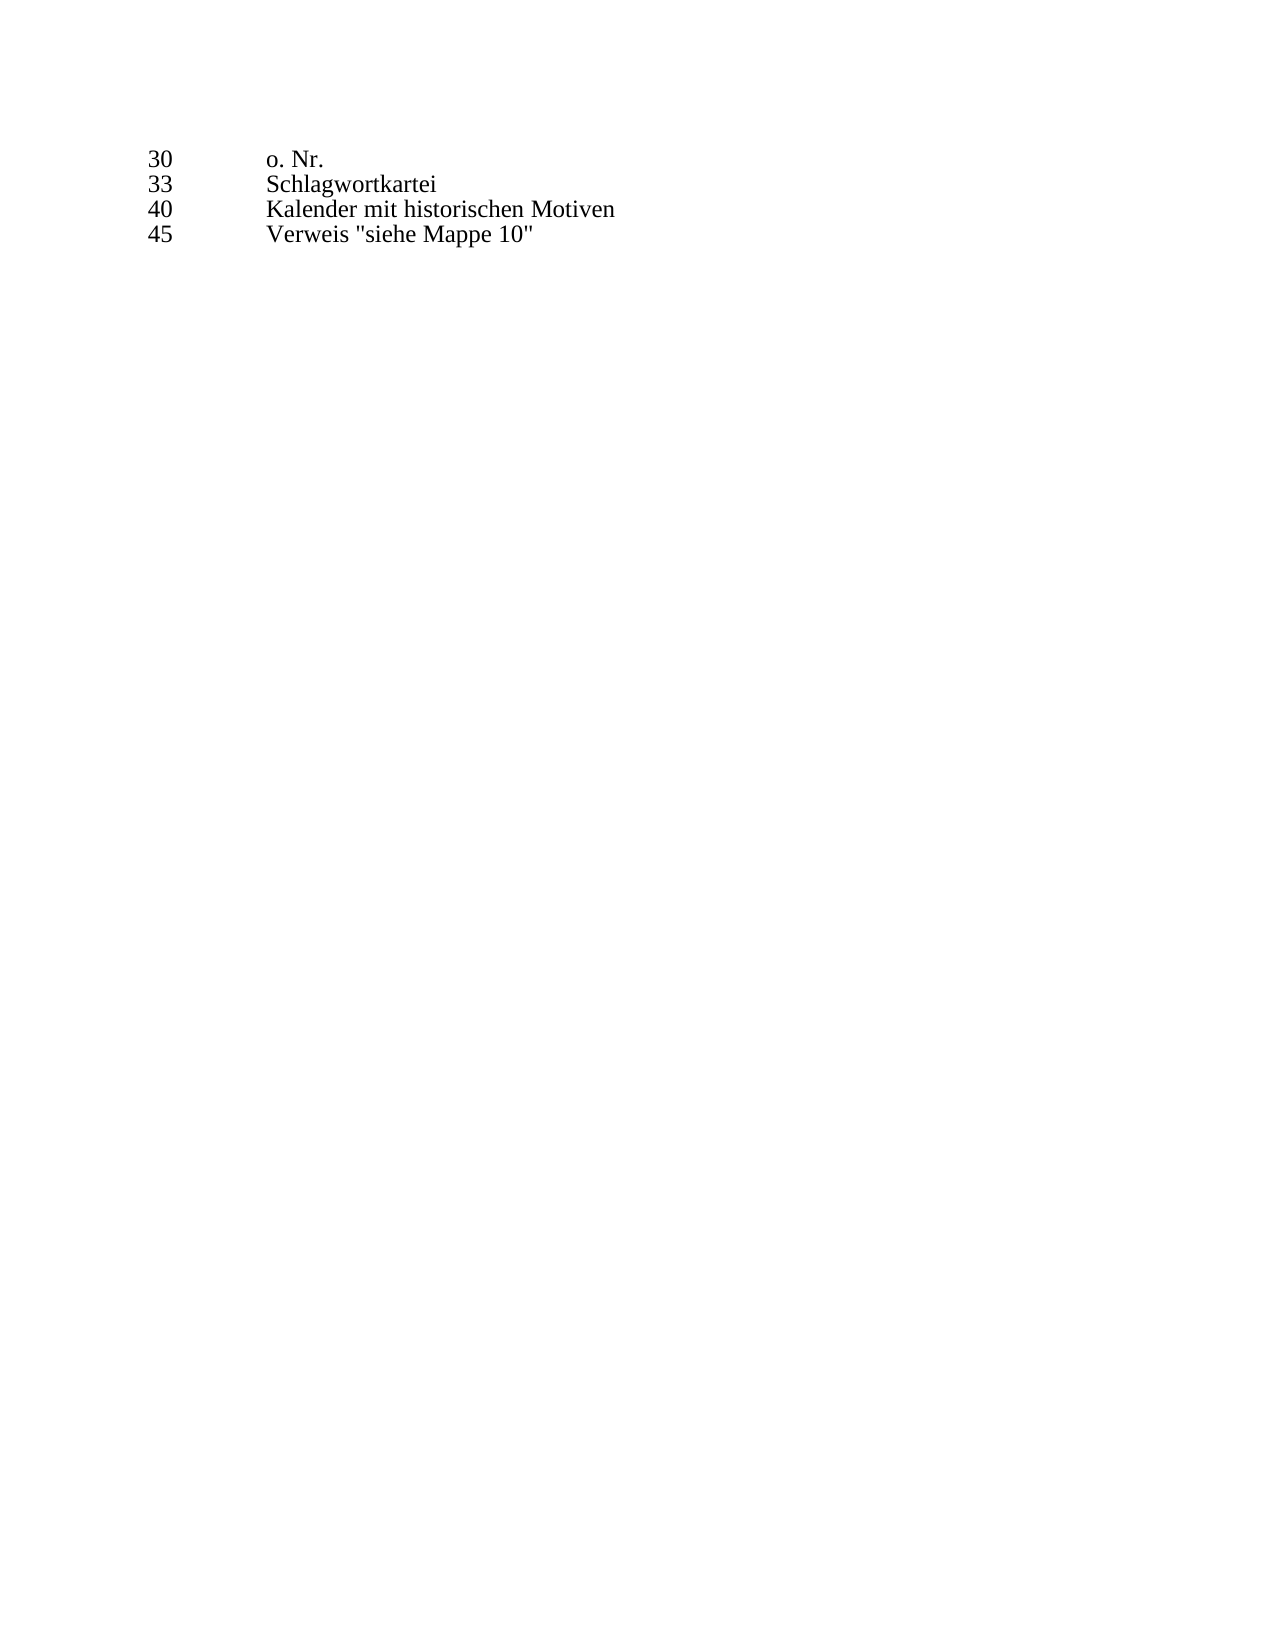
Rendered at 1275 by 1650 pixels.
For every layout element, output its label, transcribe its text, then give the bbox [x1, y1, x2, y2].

text 45 Verweis "siehe Mappe 10" [148, 223, 1127, 248]
text 30 o. Nr. [148, 148, 1127, 173]
text 40 s[Kalender]s mit historischen Motiven [148, 198, 1127, 223]
text 33 Schlagwortkartei [148, 173, 1127, 198]
